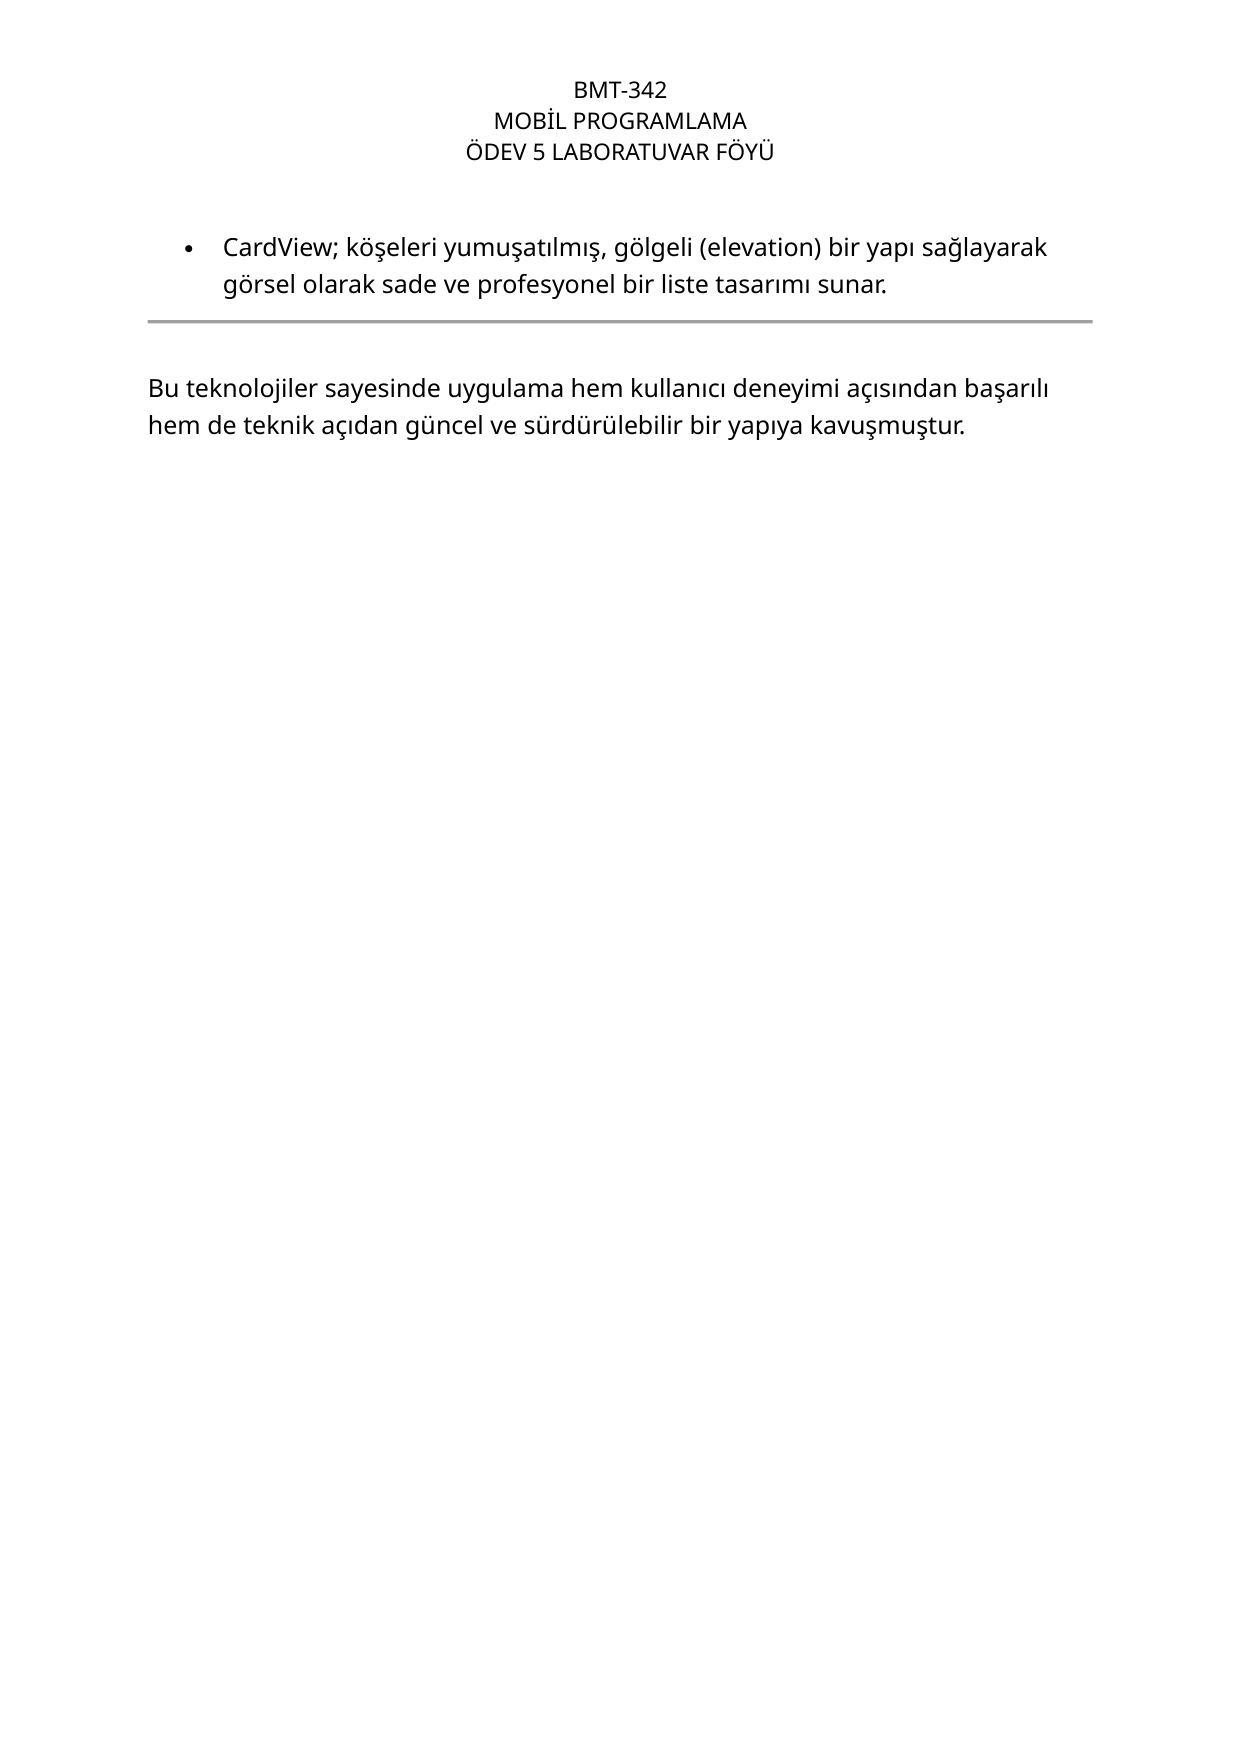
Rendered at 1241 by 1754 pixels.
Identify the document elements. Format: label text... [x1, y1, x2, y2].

text Bu teknolojiler sayesinde uygulama hem kullanıcı deneyimi açısından başarılı hem de teknik açıdan güncel ve sürdürülebilir bir yapıya kavuşmuştur. [148, 371, 1093, 441]
list CardView; köşeleri yumuşatılmış, gölgeli (elevation) bir yapı sağlayarak görsel olarak sade ve profesyonel bir liste tasarımı sunar. [185, 230, 1093, 301]
